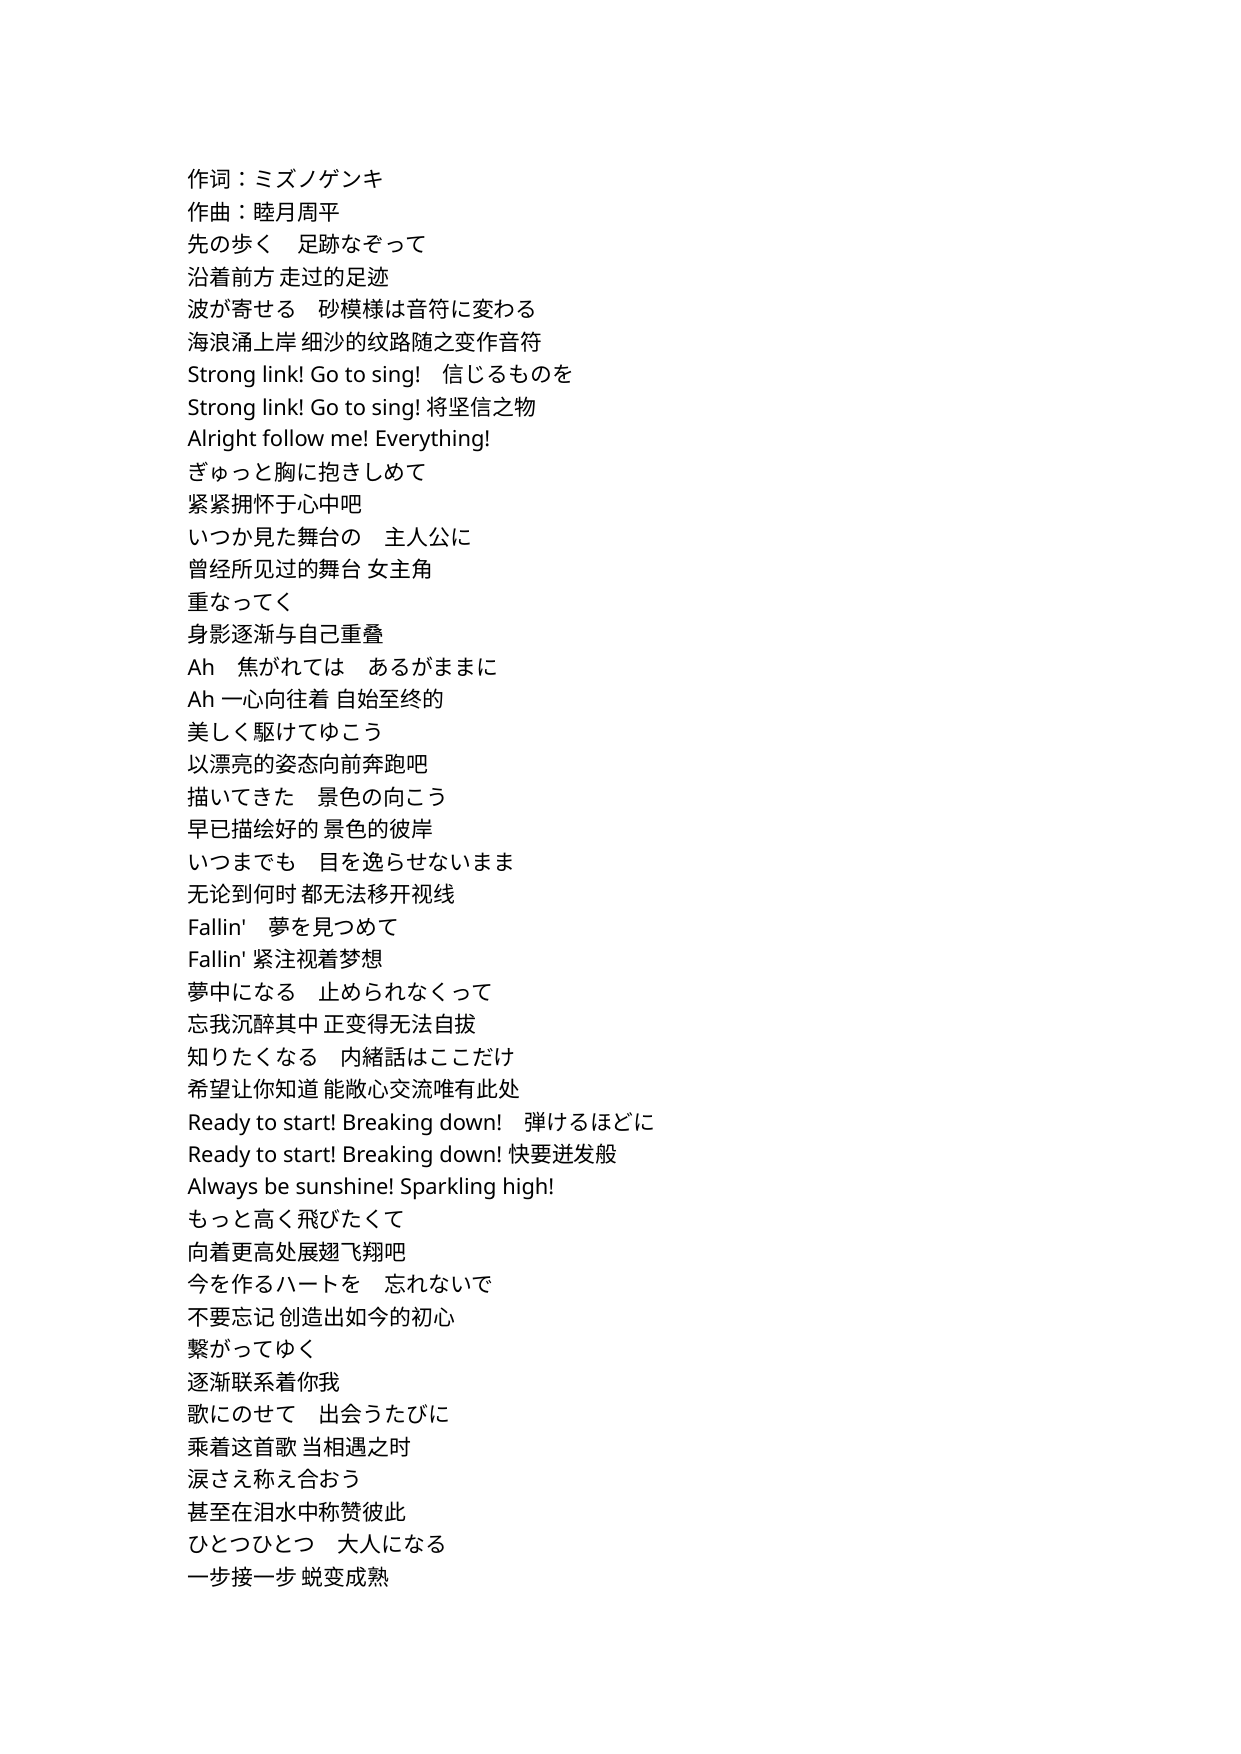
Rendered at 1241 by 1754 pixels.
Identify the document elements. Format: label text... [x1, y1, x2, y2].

text 波が寄せる 砂模様は音符に変わる [187, 292, 1053, 324]
text もっと高く飛びたくて [187, 1202, 1053, 1234]
text 曾经所见过的舞台 女主角 [187, 552, 1053, 584]
text Alright follow me! Everything! [187, 422, 1053, 454]
text 希望让你知道 能敞心交流唯有此处 [187, 1072, 1053, 1104]
text Strong link! Go to sing! 信じるものを [187, 357, 1053, 389]
text いつまでも 目を逸らせないまま [187, 844, 1053, 877]
text Ready to start! Breaking down! 快要迸发般 [187, 1137, 1053, 1169]
text 作词：ミズノゲンキ [187, 162, 1053, 194]
text Strong link! Go to sing! 将坚信之物 [187, 389, 1053, 422]
text 今を作るハートを 忘れないで [187, 1267, 1053, 1299]
text 知りたくなる 内緒話はここだけ [187, 1039, 1053, 1072]
text 一步接一步 蜕变成熟 [187, 1559, 1053, 1592]
text 忘我沉醉其中 正变得无法自拔 [187, 1007, 1053, 1039]
text 无论到何时 都无法移开视线 [187, 877, 1053, 909]
text Fallin' 紧注视着梦想 [187, 942, 1053, 974]
text 不要忘记 创造出如今的初心 [187, 1299, 1053, 1332]
text いつか見た舞台の 主人公に [187, 519, 1053, 552]
text 身影逐渐与自己重叠 [187, 617, 1053, 649]
text Always be sunshine! Sparkling high! [187, 1169, 1053, 1202]
text ひとつひとつ 大人になる [187, 1527, 1053, 1559]
text Ready to start! Breaking down! 弾けるほどに [187, 1104, 1053, 1137]
text 乘着这首歌 当相遇之时 [187, 1429, 1053, 1462]
text 描いてきた 景色の向こう [187, 779, 1053, 812]
text ぎゅっと胸に抱きしめて [187, 454, 1053, 487]
text 紧紧拥怀于心中吧 [187, 487, 1053, 519]
text 逐渐联系着你我 [187, 1364, 1053, 1397]
text 海浪涌上岸 细沙的纹路随之变作音符 [187, 324, 1053, 357]
text 先の歩く 足跡なぞって [187, 227, 1053, 259]
text 甚至在泪水中称赞彼此 [187, 1494, 1053, 1527]
text Ah 一心向往着 自始至终的 [187, 682, 1053, 714]
text Fallin' 夢を見つめて [187, 909, 1053, 942]
text Ah 焦がれては あるがままに [187, 649, 1053, 682]
text 涙さえ称え合おう [187, 1462, 1053, 1494]
text 繋がってゆく [187, 1332, 1053, 1364]
text 沿着前方 走过的足迹 [187, 259, 1053, 292]
text 重なってく [187, 584, 1053, 617]
text 以漂亮的姿态向前奔跑吧 [187, 747, 1053, 779]
text 作曲：睦月周平 [187, 194, 1053, 227]
text 美しく駆けてゆこう [187, 714, 1053, 747]
text 歌にのせて 出会うたびに [187, 1397, 1053, 1429]
text 夢中になる 止められなくって [187, 974, 1053, 1007]
text 早已描绘好的 景色的彼岸 [187, 812, 1053, 844]
text 向着更高处展翅飞翔吧 [187, 1234, 1053, 1267]
